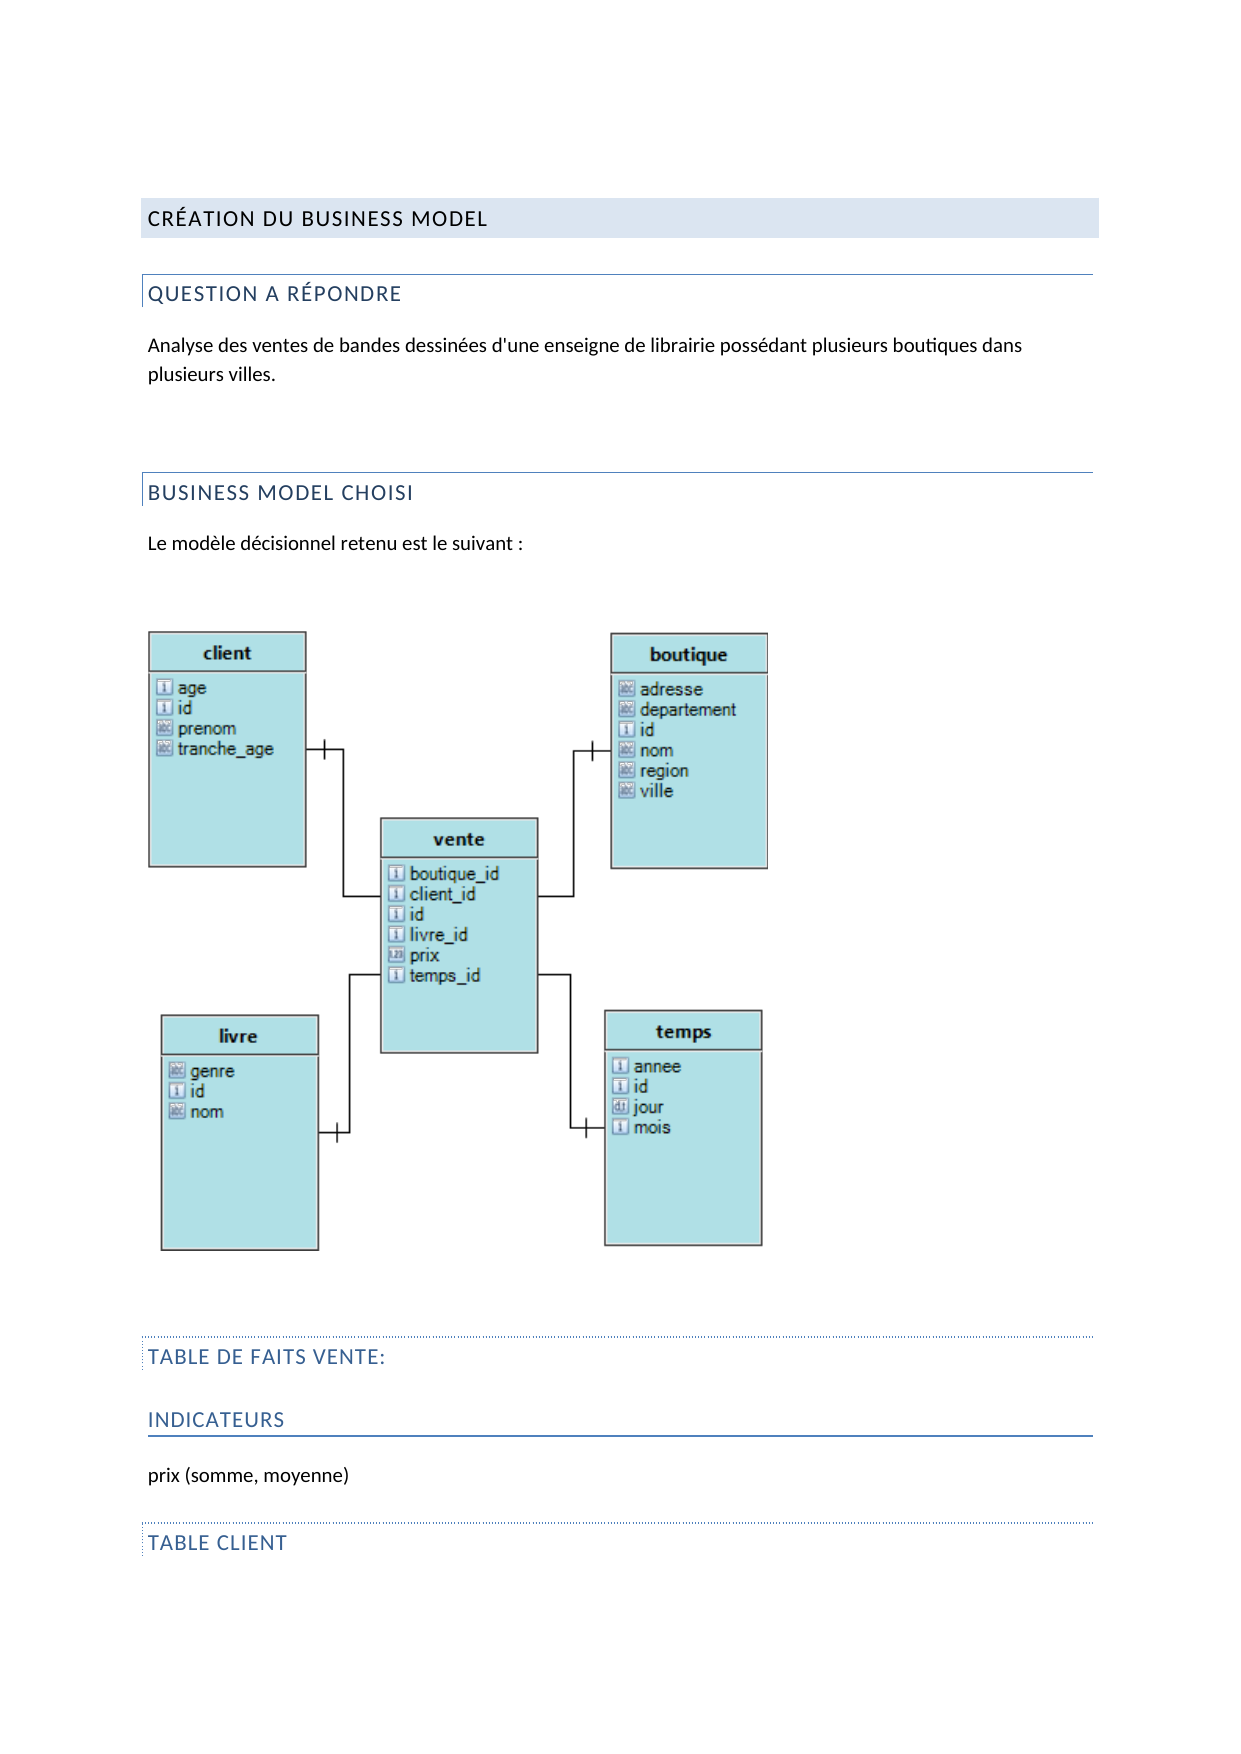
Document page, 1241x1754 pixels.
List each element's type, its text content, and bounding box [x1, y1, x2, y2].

subtitle Table de faits Vente: [142, 1336, 1093, 1370]
subtitle Création du business model [148, 204, 1093, 232]
picture [147, 630, 768, 1251]
subtitle indicateurs [148, 1405, 1093, 1435]
text Analyse des ventes de bandes dessinées d'une enseigne de librairie possédant plusieurs boutiques dans plusieurs villes. [148, 332, 1093, 387]
subtitle business model choisi [143, 473, 1093, 506]
subtitle question a répondre [143, 275, 1093, 307]
text prix (somme, moyenne) [148, 1462, 1093, 1487]
subtitle TaBLE client [142, 1522, 1093, 1556]
text Le modèle décisionnel retenu est le suivant : [148, 531, 1093, 556]
